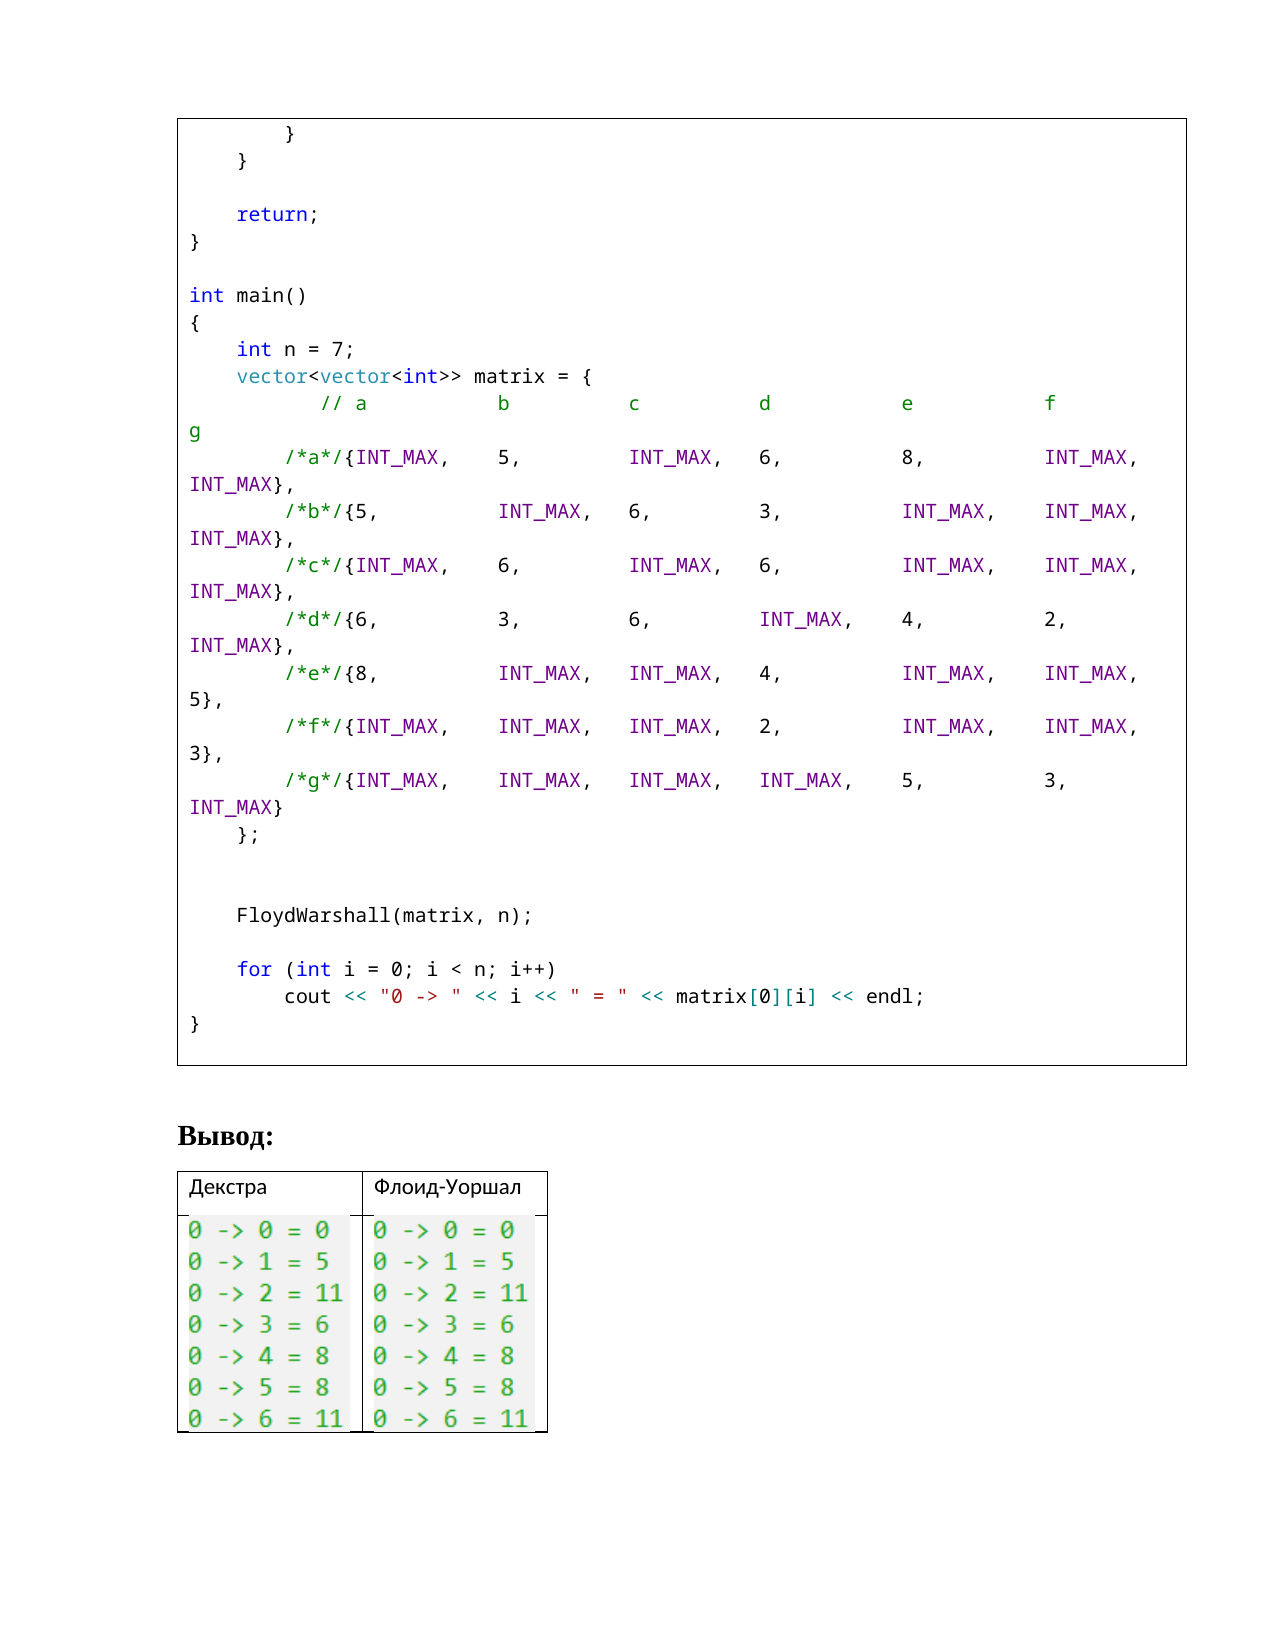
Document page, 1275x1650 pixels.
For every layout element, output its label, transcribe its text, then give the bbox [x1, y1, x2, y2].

table_header Флоид-Уоршал [363, 1172, 547, 1215]
table_header Декстра [178, 1172, 362, 1215]
text Вывод: [177, 1118, 1186, 1152]
picture [188, 1215, 350, 1432]
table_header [178, 119, 1186, 1064]
picture [373, 1215, 535, 1432]
table_cell [535, 1216, 547, 1431]
table_cell [178, 1216, 188, 1431]
table_cell [363, 1216, 373, 1431]
table_cell [350, 1216, 362, 1431]
